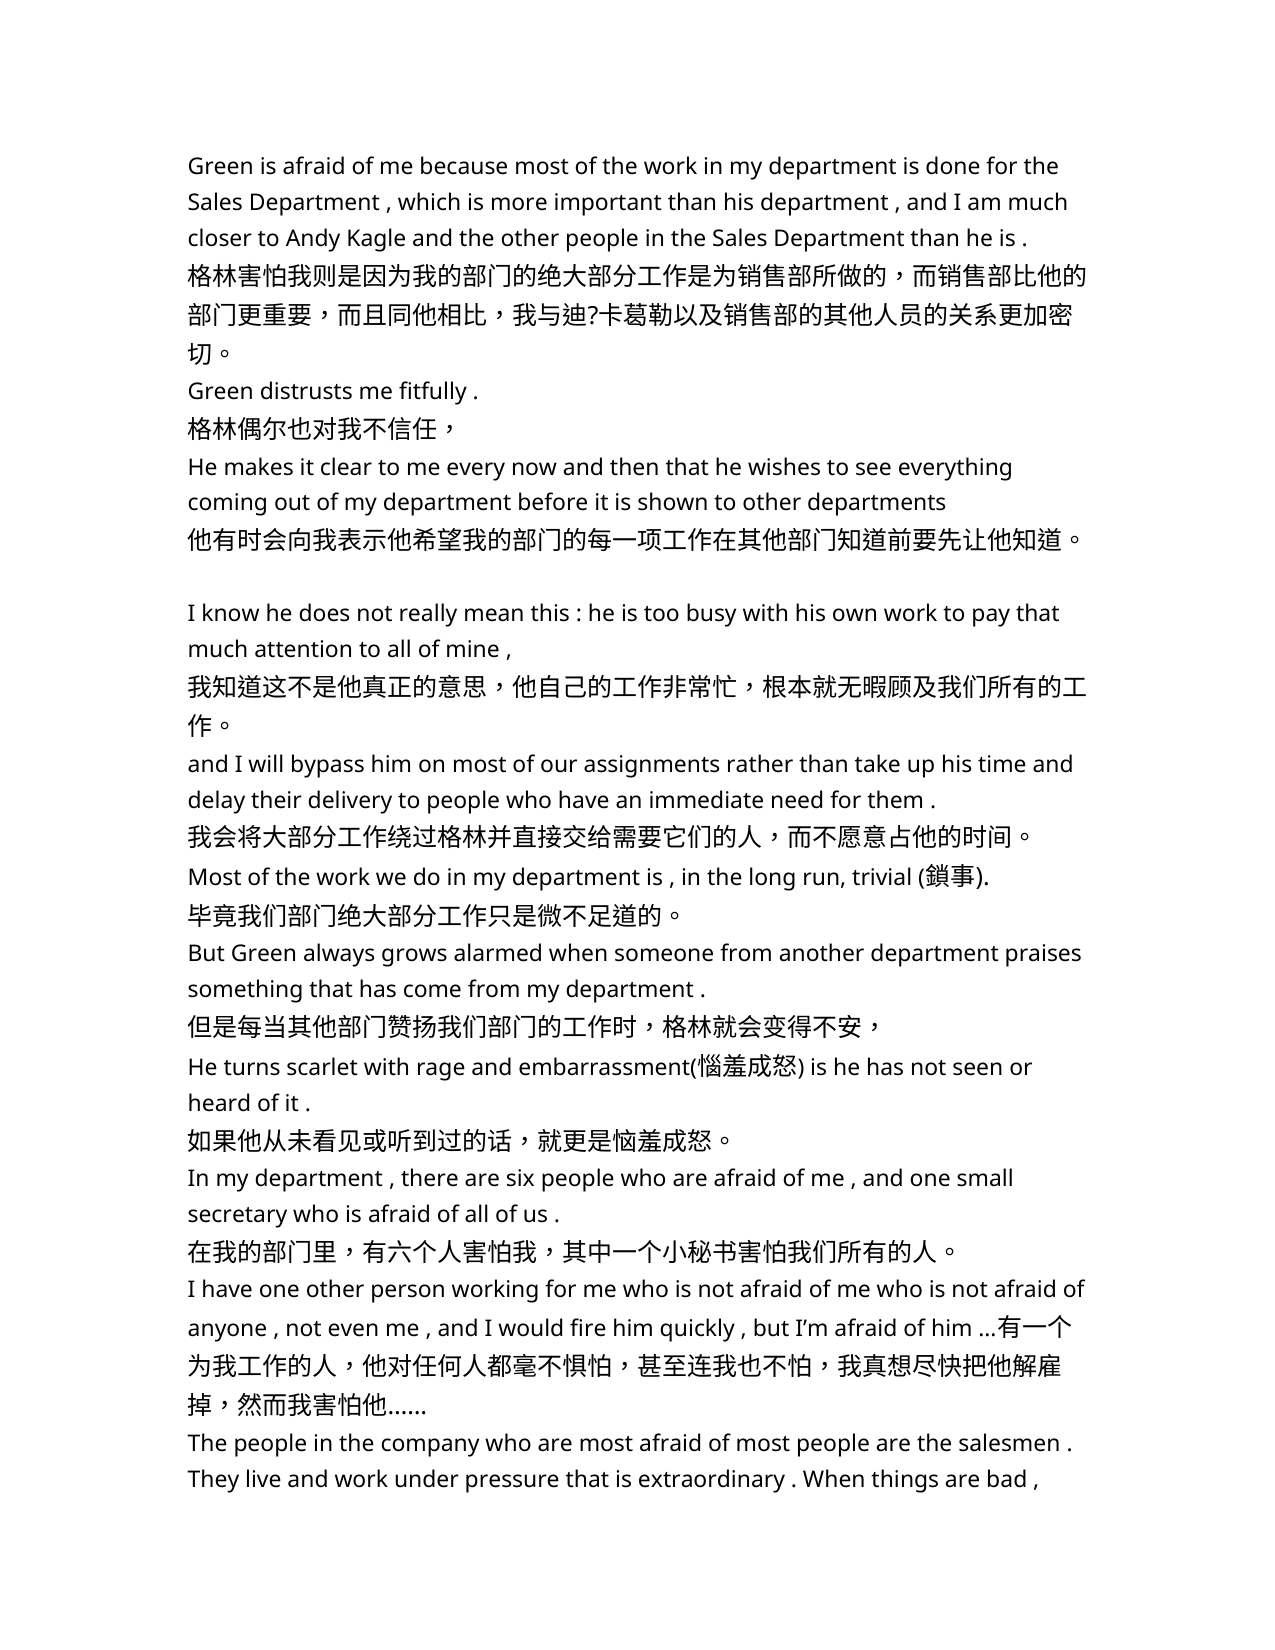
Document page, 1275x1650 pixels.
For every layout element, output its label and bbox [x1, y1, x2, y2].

text [187, 150, 1087, 1494]
